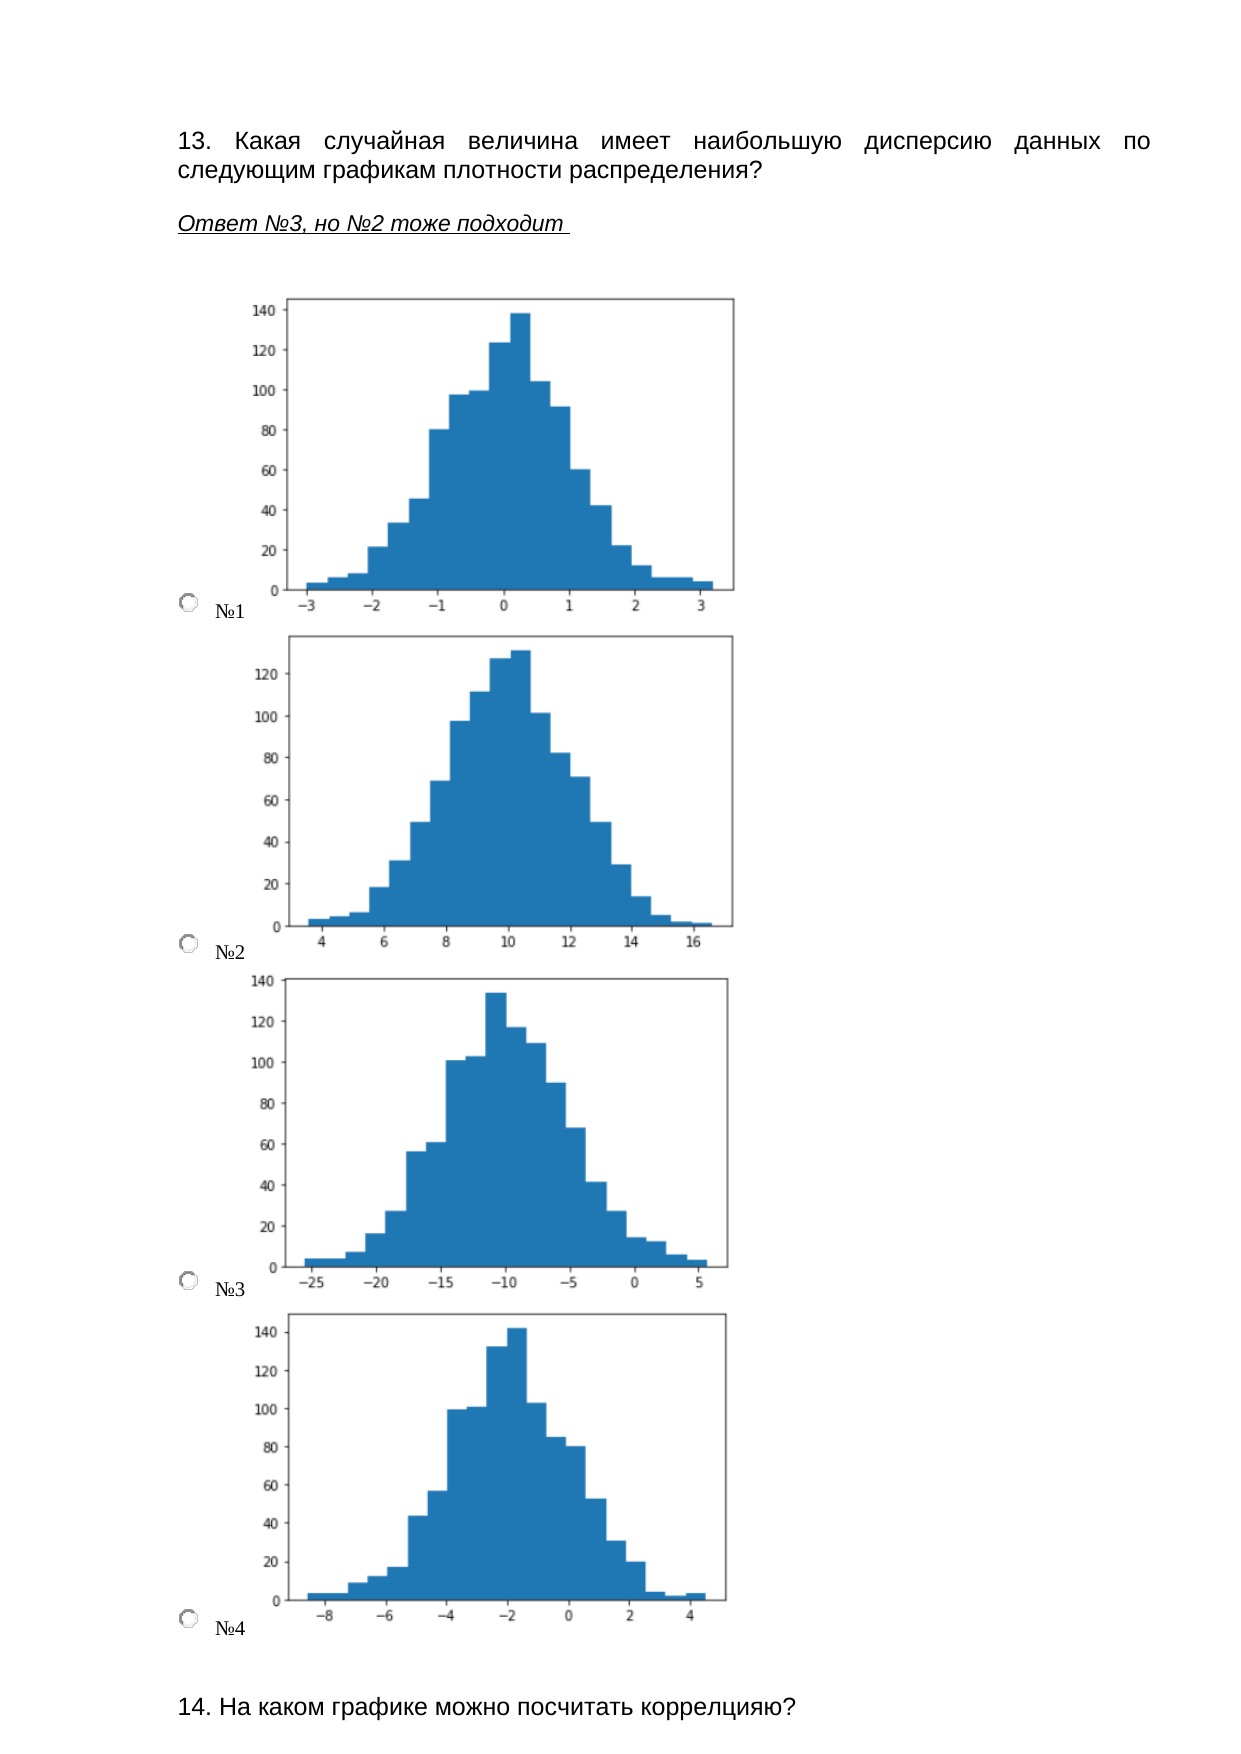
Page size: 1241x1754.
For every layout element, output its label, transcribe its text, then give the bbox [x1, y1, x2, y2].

picture [245, 964, 753, 1297]
text Ответ №3, но №2 тоже подходит [177, 210, 1152, 236]
text 14. На каком графике можно посчитать коррелцияю? [177, 1692, 1152, 1721]
picture [245, 623, 758, 960]
picture [245, 1301, 757, 1636]
picture [245, 293, 763, 619]
text 13. Какая случайная величина имеет наибольшую дисперсию данных по следующим графикам плотности распределения? [177, 126, 1152, 183]
